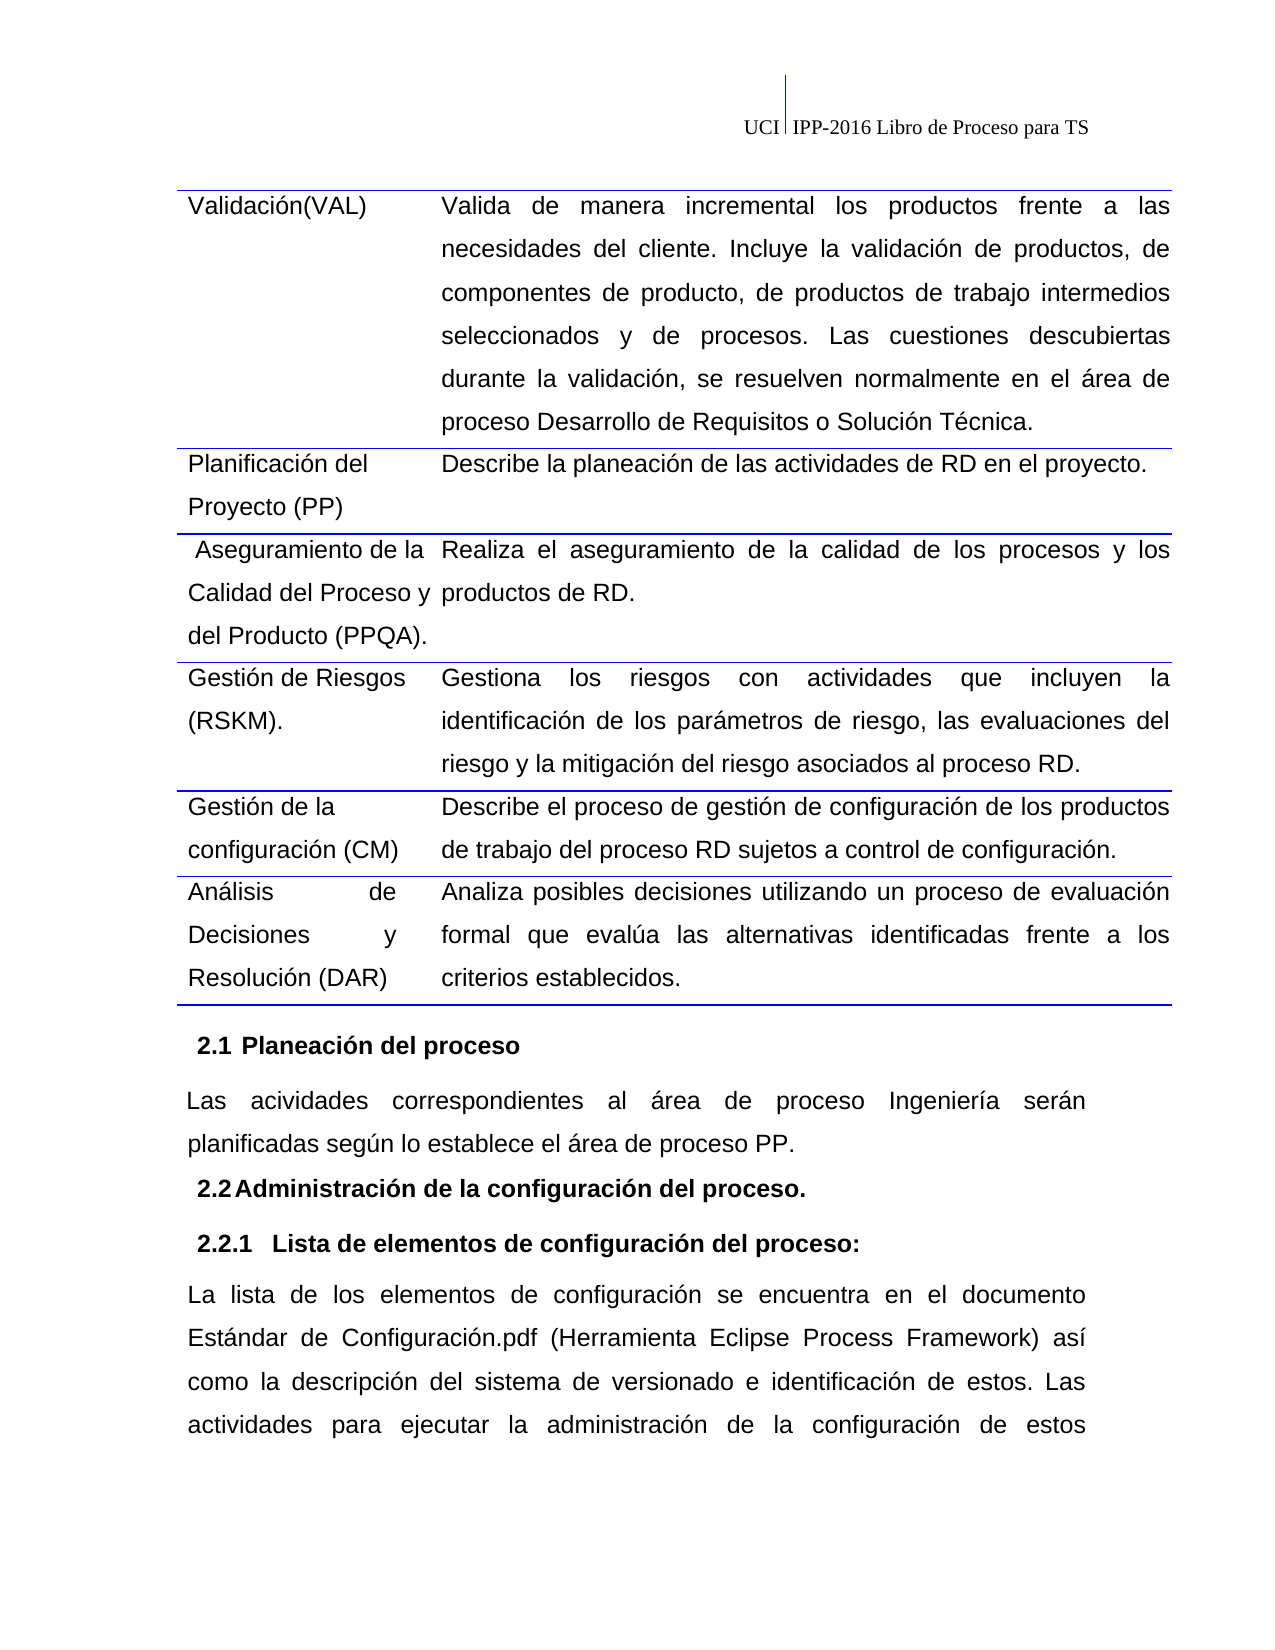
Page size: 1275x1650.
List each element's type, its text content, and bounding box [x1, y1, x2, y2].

table_cell Análisis de Decisiones y Resolución (DAR) [177, 877, 441, 1004]
table_cell Gestión de Riesgos (RSKM). [177, 663, 441, 790]
table_cell Gestión de la configuración (CM) [177, 792, 441, 876]
table_cell Describe el proceso de gestión de configuración de los productos de trabajo del proceso RD sujetos a control de configuración. [441, 792, 1172, 876]
table_cell Realiza el aseguramiento de la calidad de los procesos y los productos de RD. [441, 535, 1172, 662]
subtitle Administración de la configuración del proceso. [197, 1173, 1087, 1202]
table_cell Aseguramiento de la Calidad del Proceso y del Producto (PPQA). [177, 535, 441, 662]
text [187, 1280, 1087, 1438]
text Las acividades correspondientes al área de proceso Ingeniería serán planificadas según lo establece el área de proceso PP. [186, 1086, 1087, 1158]
table_cell Planificación del Proyecto (PP) [177, 449, 441, 533]
table_cell Gestiona los riesgos con actividades que incluyen la identificación de los parámetros de riesgo, las evaluaciones del riesgo y la mitigación del riesgo asociados al proceso RD. [441, 663, 1172, 790]
table_cell Validación(VAL) [177, 191, 441, 448]
subtitle Lista de elementos de configuración del proceso: [197, 1229, 1087, 1258]
table_cell Analiza posibles decisiones utilizando un proceso de evaluación formal que evalúa las alternativas identificadas frente a los criterios establecidos. [441, 877, 1172, 1004]
table_cell Valida de manera incremental los productos frente a las necesidades del cliente. Incluye la validación de productos, de componentes de producto, de productos de trabajo intermedios seleccionados y de procesos. Las cuestiones descubiertas durante la validación, se resuelven normalmente en el área de proceso Desarrollo de Requisitos o Solución Técnica. [441, 191, 1172, 448]
table_cell Describe la planeación de las actividades de RD en el proyecto. [441, 449, 1172, 533]
subtitle Planeación del proceso [197, 1031, 1087, 1059]
